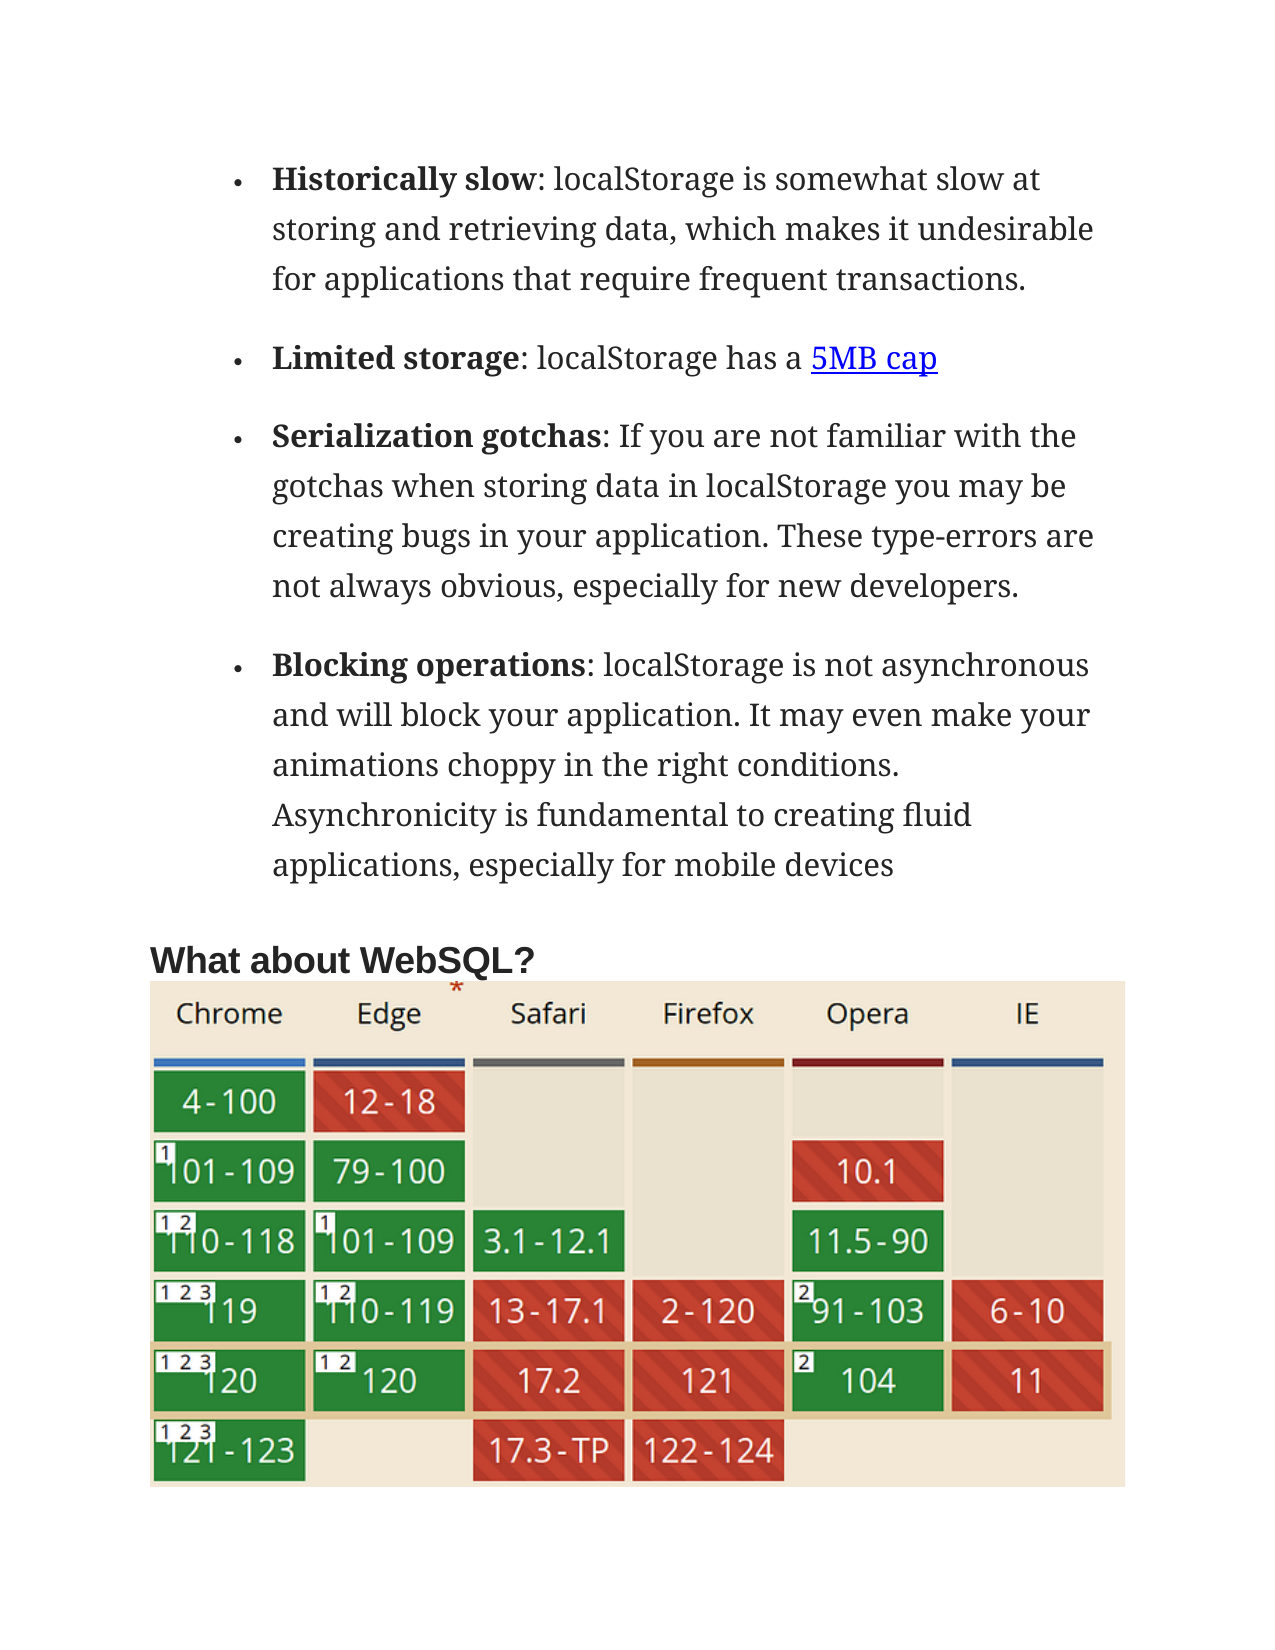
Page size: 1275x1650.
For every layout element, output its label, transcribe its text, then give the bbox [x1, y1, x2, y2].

picture [150, 981, 1125, 1487]
list Limited storage: localStorage has a 5MB cap [234, 328, 1125, 378]
list Blocking operations: localStorage is not asynchronous and will block your application. It may even make your animations choppy in the right conditions. Asynchronicity is fundamental to creating fluid applications, especially for mobile devices [234, 636, 1125, 886]
text What about WebSQL? [150, 934, 1125, 981]
list Historically slow: localStorage is somewhat slow at storing and retrieving data, which makes it undesirable for applications that require frequent transactions. [234, 150, 1125, 300]
list Serialization gotchas: If you are not familiar with the gotchas when storing data in localStorage you may be creating bugs in your application. These type-errors are not always obvious, especially for new developers. [234, 407, 1125, 607]
